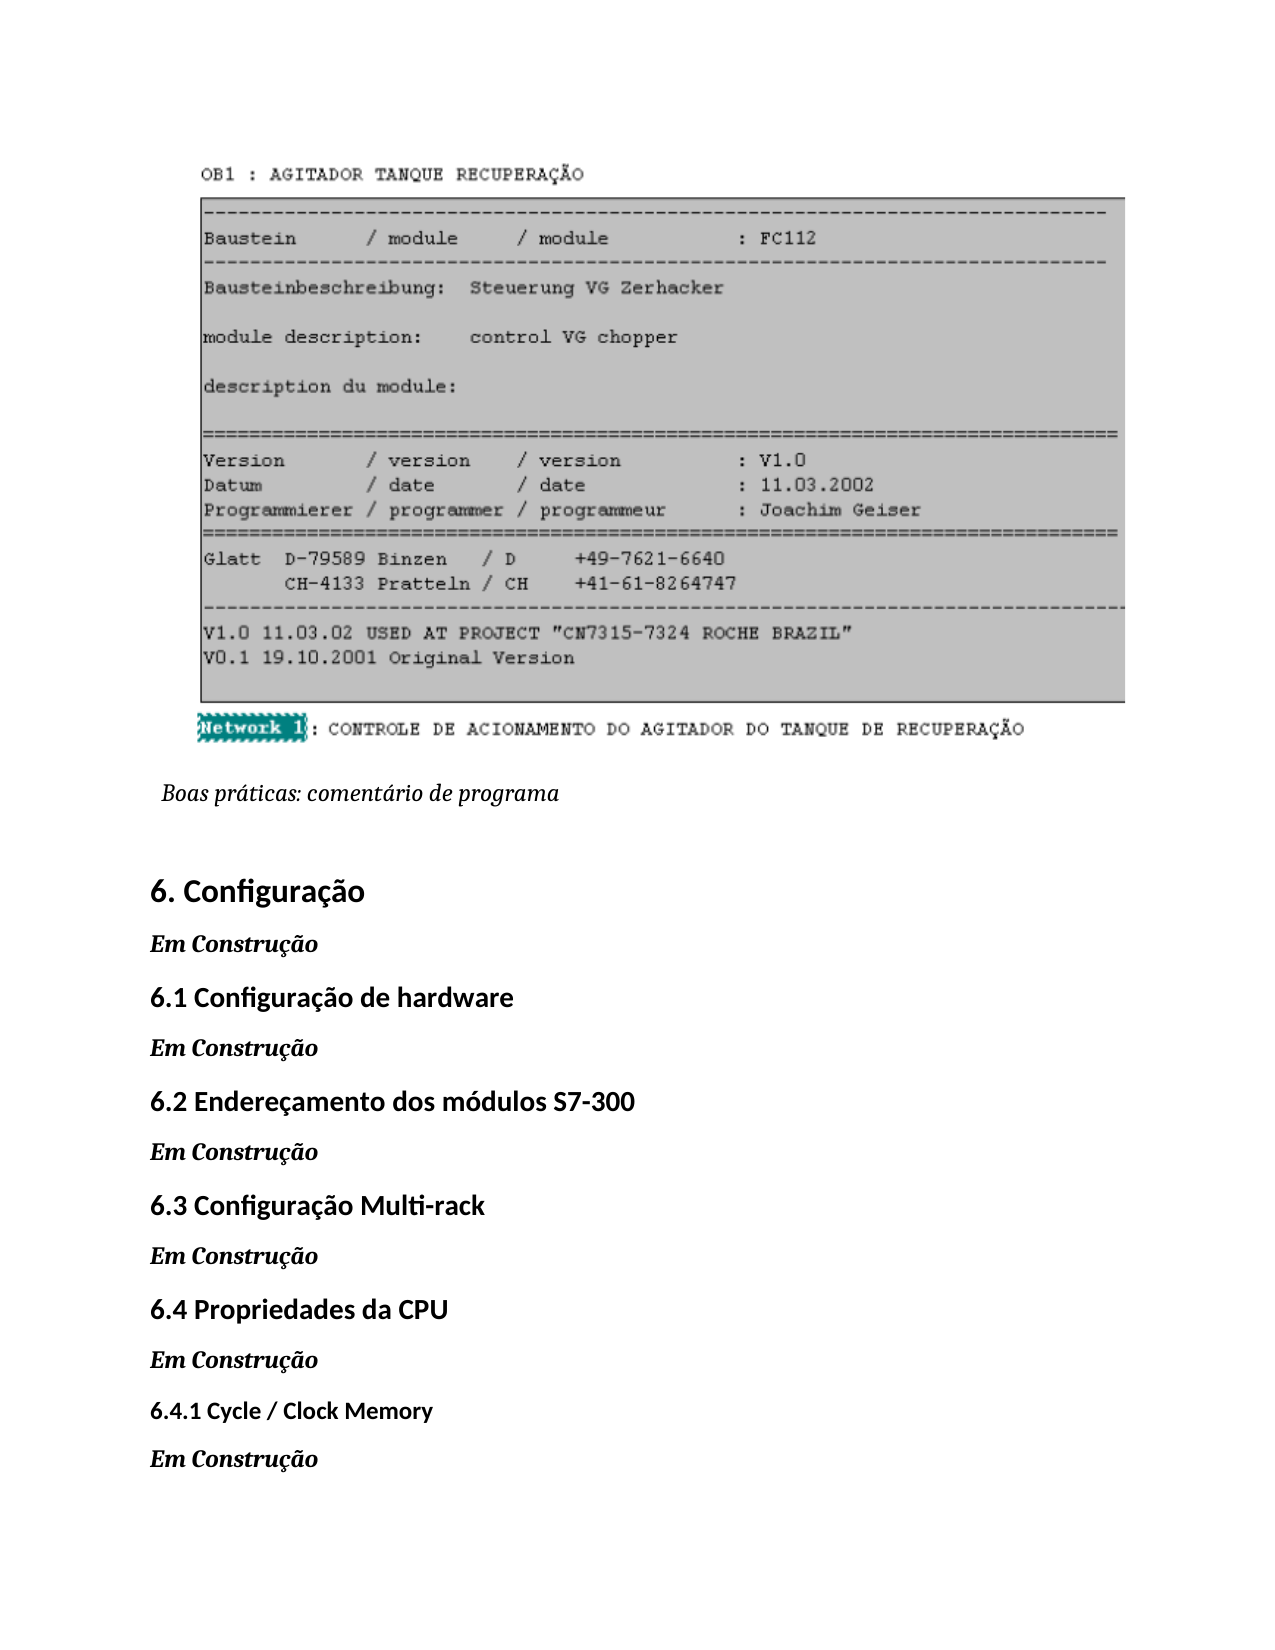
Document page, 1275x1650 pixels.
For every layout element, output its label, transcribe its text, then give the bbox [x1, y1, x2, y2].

subtitle 6.4 Propriedades da CPU [150, 1291, 1125, 1327]
subtitle 6.2 Endereçamento dos módulos S7-300 [150, 1083, 1125, 1119]
text Em Construção [150, 1242, 1125, 1271]
text Em Construção [150, 1346, 1125, 1374]
subtitle 6. Configuração [150, 871, 1125, 911]
text Em Construção [150, 930, 1125, 959]
text Em Construção [150, 1138, 1125, 1167]
subtitle 6.3 Configuração Multi-rack [150, 1187, 1125, 1223]
text Em Construção [150, 1445, 1125, 1473]
text Em Construção [150, 1034, 1125, 1063]
subtitle 6.4.1 Cycle / Clock Memory [150, 1395, 1125, 1426]
subtitle 6.1 Configuração de hardware [150, 979, 1125, 1015]
picture [180, 150, 1125, 759]
